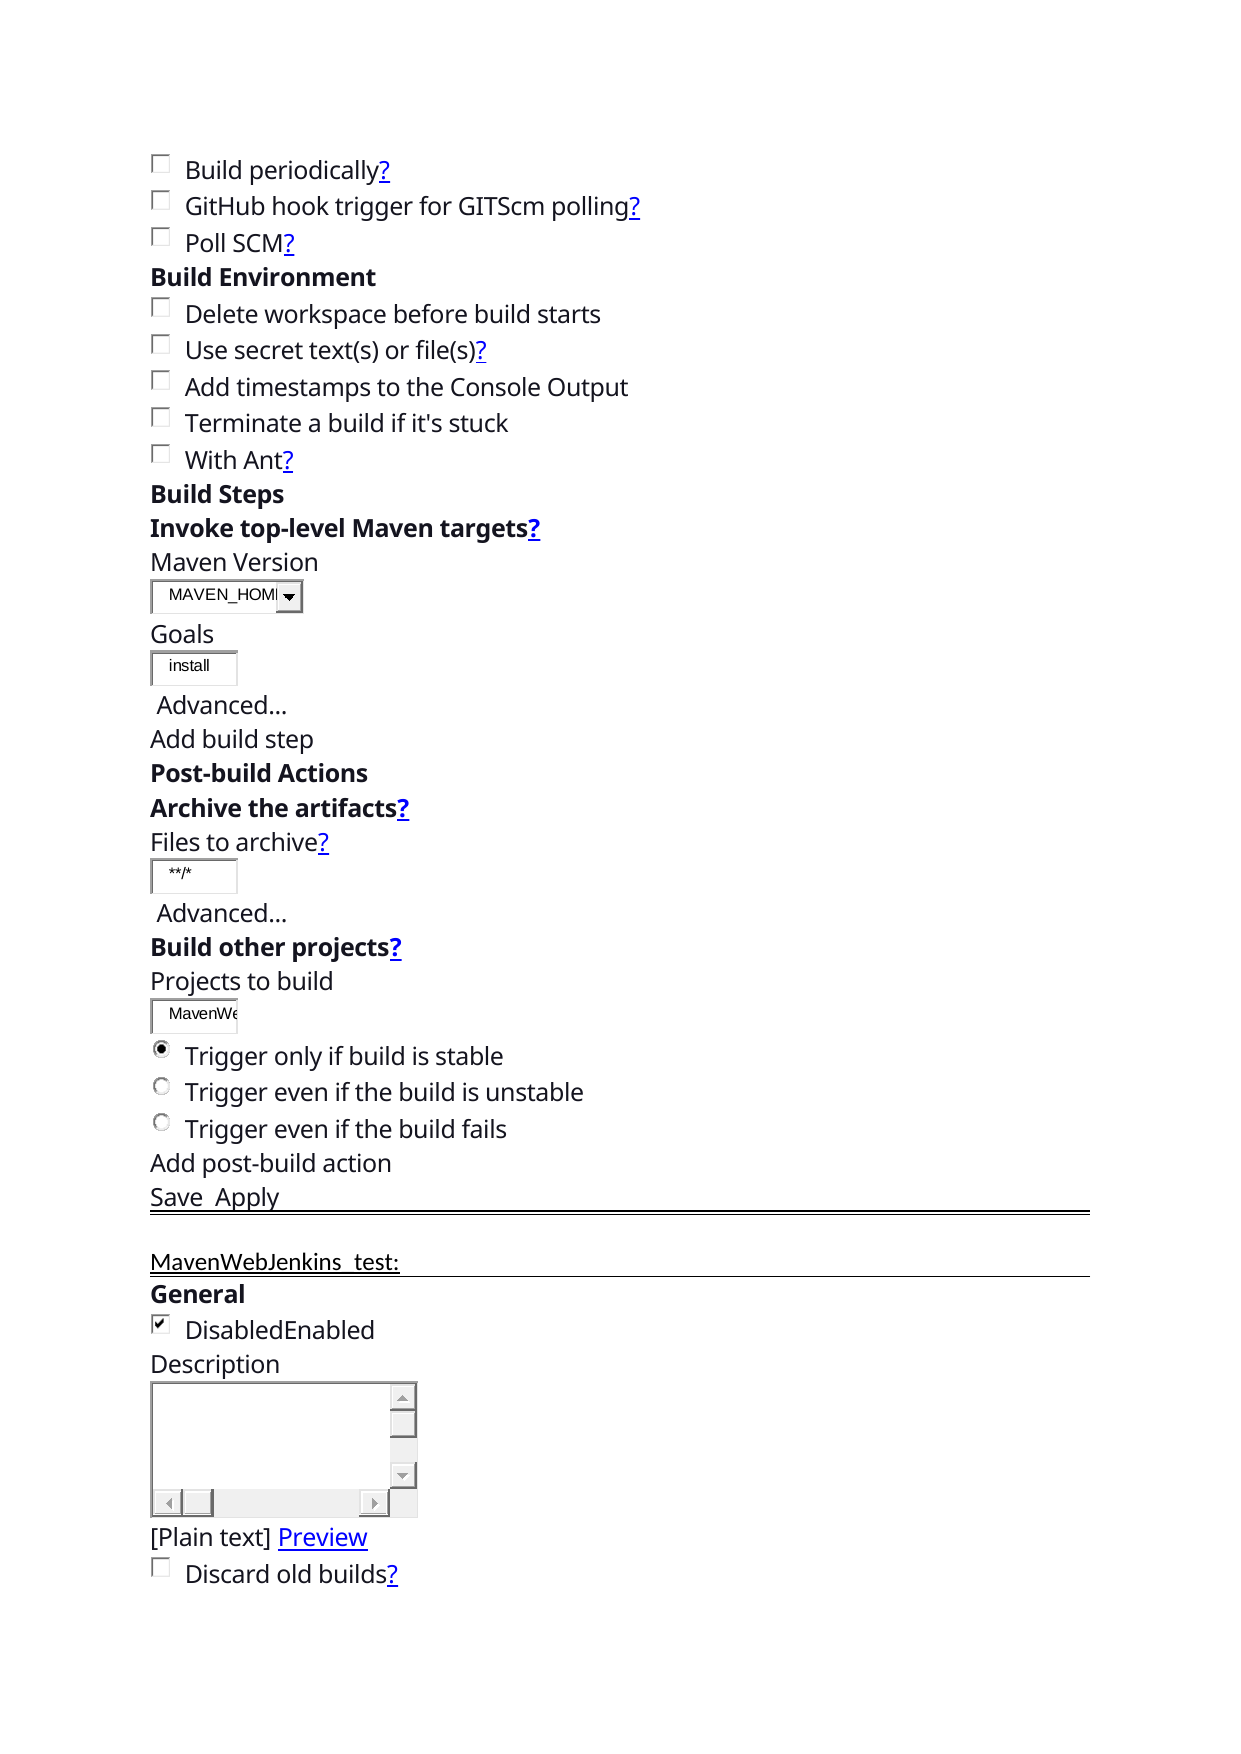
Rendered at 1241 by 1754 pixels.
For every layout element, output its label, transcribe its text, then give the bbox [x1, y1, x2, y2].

text General [150, 1277, 1090, 1311]
text Poll SCM? [150, 223, 1090, 260]
text Add build step [150, 722, 1090, 756]
text Trigger even if the build is unstable [150, 1072, 1090, 1109]
text Trigger only if build is stable [150, 1036, 1090, 1072]
text Save Apply [150, 1179, 1090, 1210]
text With Ant? [150, 440, 1090, 477]
text Description [150, 1347, 1090, 1381]
text Projects to build [150, 964, 1090, 998]
text Files to archive? [150, 824, 1090, 858]
text Build Environment [150, 260, 1090, 294]
text Add post-build action [150, 1145, 1090, 1179]
text Advanced... [150, 896, 1090, 930]
text [Plain text] Preview [150, 1520, 1090, 1554]
text DisabledEnabled [150, 1311, 1090, 1347]
text Use secret text(s) or file(s)? [150, 330, 1090, 367]
text Advanced... [150, 688, 1090, 722]
text Post-build Actions [150, 756, 1090, 790]
text Archive the artifacts? [150, 790, 1090, 824]
text Delete workspace before build starts [150, 294, 1090, 330]
text Terminate a build if it's stuck [150, 403, 1090, 440]
text Goals [150, 616, 1090, 650]
text MavenWebJenkins_test: [150, 1246, 1090, 1276]
text Invoke top-level Maven targets? [150, 511, 1090, 545]
text GitHub hook trigger for GITScm polling? [150, 187, 1090, 223]
text Trigger even if the build fails [150, 1109, 1090, 1145]
text Build Steps [150, 477, 1090, 511]
text Maven Version [150, 545, 1090, 579]
text Add timestamps to the Console Output [150, 367, 1090, 403]
text Build other projects? [150, 930, 1090, 964]
text Discard old builds? [150, 1554, 1090, 1590]
text Build periodically? [150, 150, 1090, 187]
